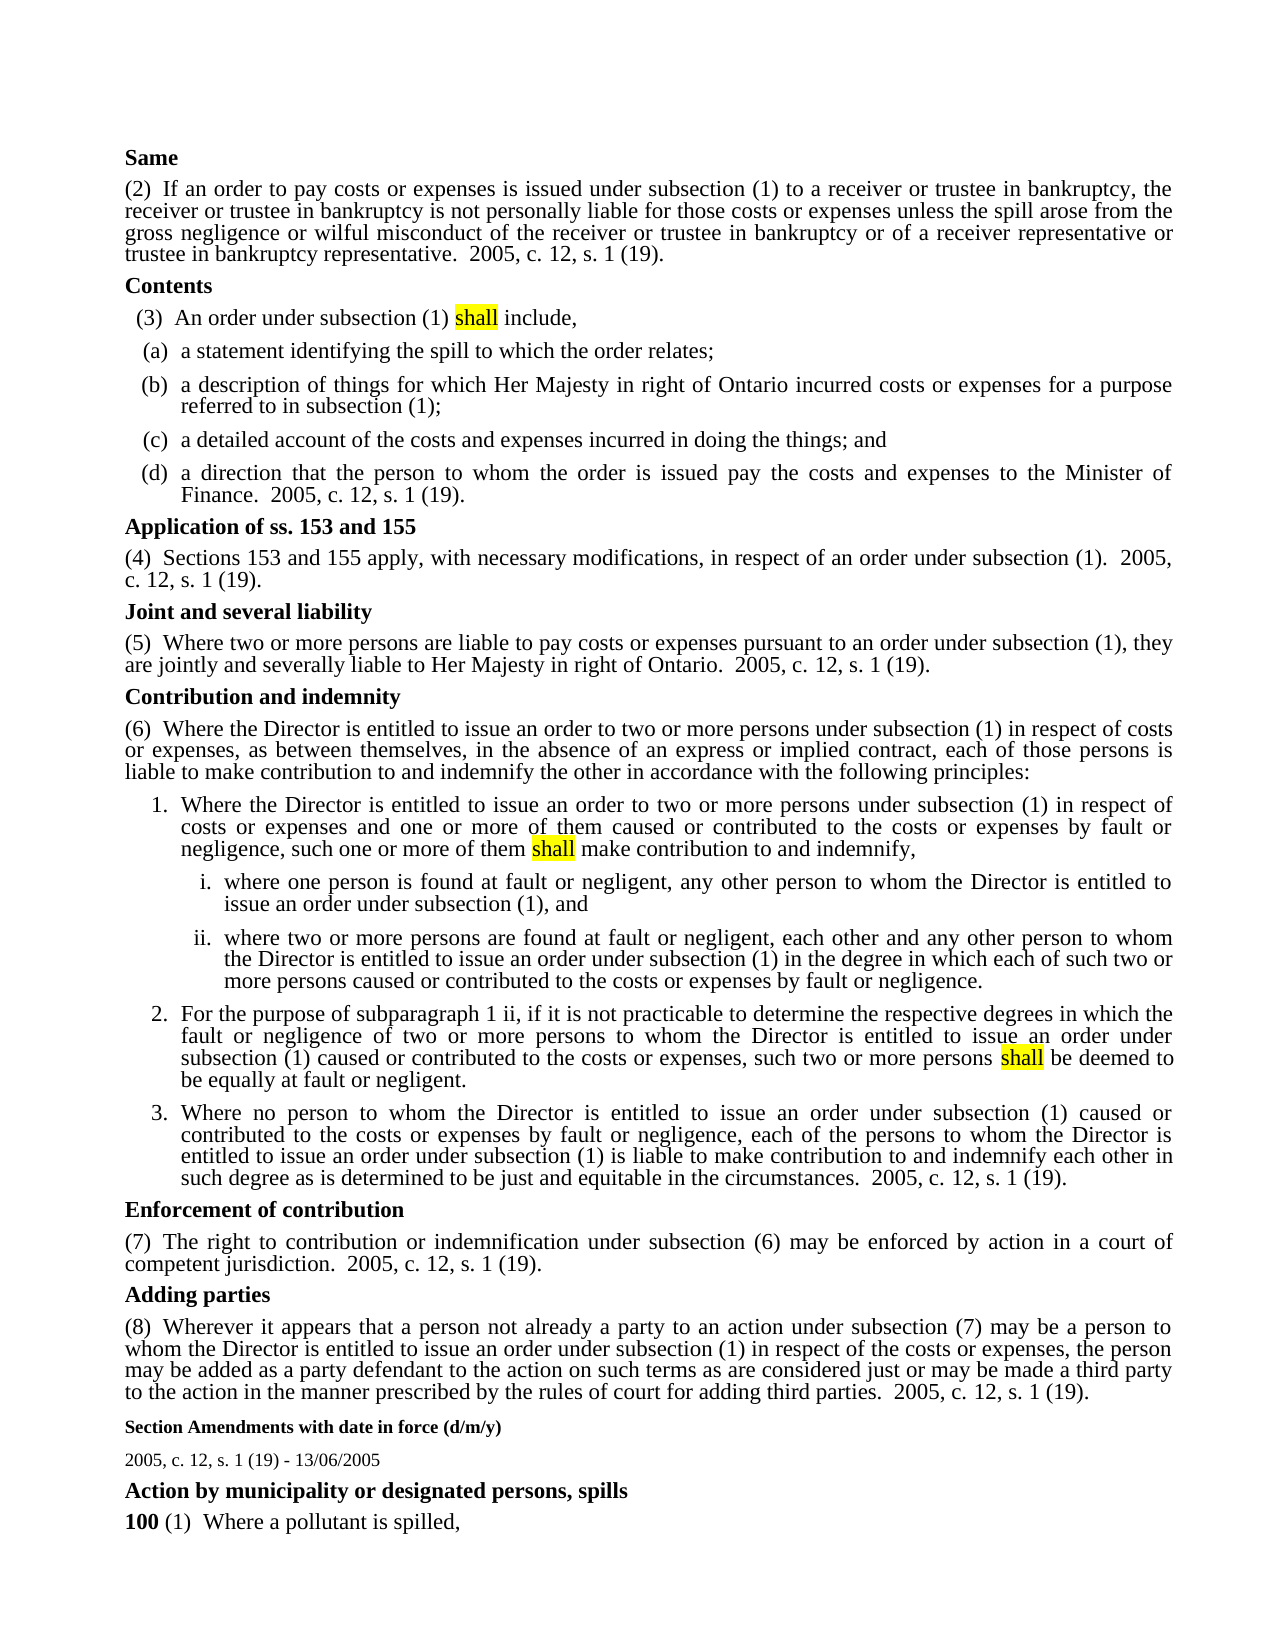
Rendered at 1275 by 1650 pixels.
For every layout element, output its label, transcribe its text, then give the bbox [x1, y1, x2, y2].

text Action by municipality or designated persons, spills [124, 1483, 1174, 1502]
text (2) If an order to pay costs or expenses is issued under subsection (1) to a receiver or trustee in bankruptcy, the receiver or trustee in bankruptcy is not personally liable for those costs or expenses unless the spill arose from the gross negligence or wilful misconduct of the receiver or trustee in bankruptcy or of a receiver representative or trustee in bankruptcy representative. 2005, c. 12, s. 1 (19). [124, 179, 1174, 266]
text (7) The right to contribution or indemnification under subsection (6) may be enforced by action in a court of competent jurisdiction. 2005, c. 12, s. 1 (19). [124, 1232, 1174, 1275]
text (c) a detailed account of the costs and expenses incurred in doing the things; and [124, 430, 1174, 451]
text Enforcement of contribution [124, 1203, 1174, 1221]
text (5) Where two or more persons are liable to pay costs or expenses pursuant to an order under subsection (1), they are jointly and severally liable to Her Majesty in right of Ontario. 2005, c. 12, s. 1 (19). [124, 633, 1174, 677]
text Application of ss. 153 and 155 [124, 519, 1174, 538]
text (3) An order under subsection (1) shall include, [498, 308, 1174, 330]
text (a) a statement identifying the spill to which the order relates; [124, 341, 1174, 363]
text (6) Where the Director is entitled to issue an order to two or more persons under subsection (1) in respect of costs or expenses, as between themselves, in the absence of an express or implied contract, each of those persons is liable to make contribution to and indemnify the other in accordance with the following principles: [124, 719, 1174, 784]
text Section Amendments with date in force (d/m/y) [124, 1416, 1174, 1437]
text Joint and several liability [124, 604, 1174, 623]
text 1. Where the Director is entitled to issue an order to two or more persons under subsection (1) in respect of costs or expenses and one or more of them caused or contributed to the costs or expenses by fault or negligence, such one or more of them shall make contribution to and indemnify, [124, 796, 1174, 861]
text 2005, c. 12, s. 1 (19) - 13/06/2005 [124, 1449, 1174, 1471]
text (d) a direction that the person to whom the order is issued pay the costs and expenses to the Minister of Finance. 2005, c. 12, s. 1 (19). [124, 463, 1174, 507]
text Contribution and indemnity [124, 689, 1174, 708]
text 100 (1) Where a pollutant is spilled, [124, 1512, 1174, 1534]
text (b) a description of things for which Her Majesty in right of Ontario incurred costs or expenses for a purpose referred to in subsection (1); [124, 374, 1174, 418]
text (3) An order under subsection (1) shall include, [124, 308, 455, 330]
text (8) Wherever it appears that a person not already a party to an action under subsection (7) may be a person to whom the Director is entitled to issue an order under subsection (1) in respect of the costs or expenses, the person may be added as a party defendant to the action on such terms as are considered just or may be made a third party to the action in the manner prescribed by the rules of court for adding third parties. 2005, c. 12, s. 1 (19). [124, 1317, 1174, 1404]
text Adding parties [124, 1288, 1174, 1307]
text 3. Where no person to whom the Director is entitled to issue an order under subsection (1) caused or contributed to the costs or expenses by fault or negligence, each of the persons to whom the Director is entitled to issue an order under subsection (1) is liable to make contribution to and indemnify each other in such degree as is determined to be just and equitable in the circumstances. 2005, c. 12, s. 1 (19). [124, 1103, 1174, 1190]
text ii. where two or more persons are found at fault or negligent, each other and any other person to whom the Director is entitled to issue an order under subsection (1) in the degree in which each of such two or more persons caused or contributed to the costs or expenses by fault or negligence. [124, 927, 1174, 993]
text i. where one person is found at fault or negligent, any other person to whom the Director is entitled to issue an order under subsection (1), and [124, 872, 1174, 916]
text Contents [124, 279, 1174, 297]
text (4) Sections 153 and 155 apply, with necessary modifications, in respect of an order under subsection (1). 2005, c. 12, s. 1 (19). [124, 548, 1174, 592]
text Same [124, 150, 1174, 169]
text 2. For the purpose of subparagraph 1 ii, if it is not practicable to determine the respective degrees in which the fault or negligence of two or more persons to whom the Director is entitled to issue an order under subsection (1) caused or contributed to the costs or expenses, such two or more persons shall be deemed to be equally at fault or negligent. [124, 1004, 1174, 1091]
